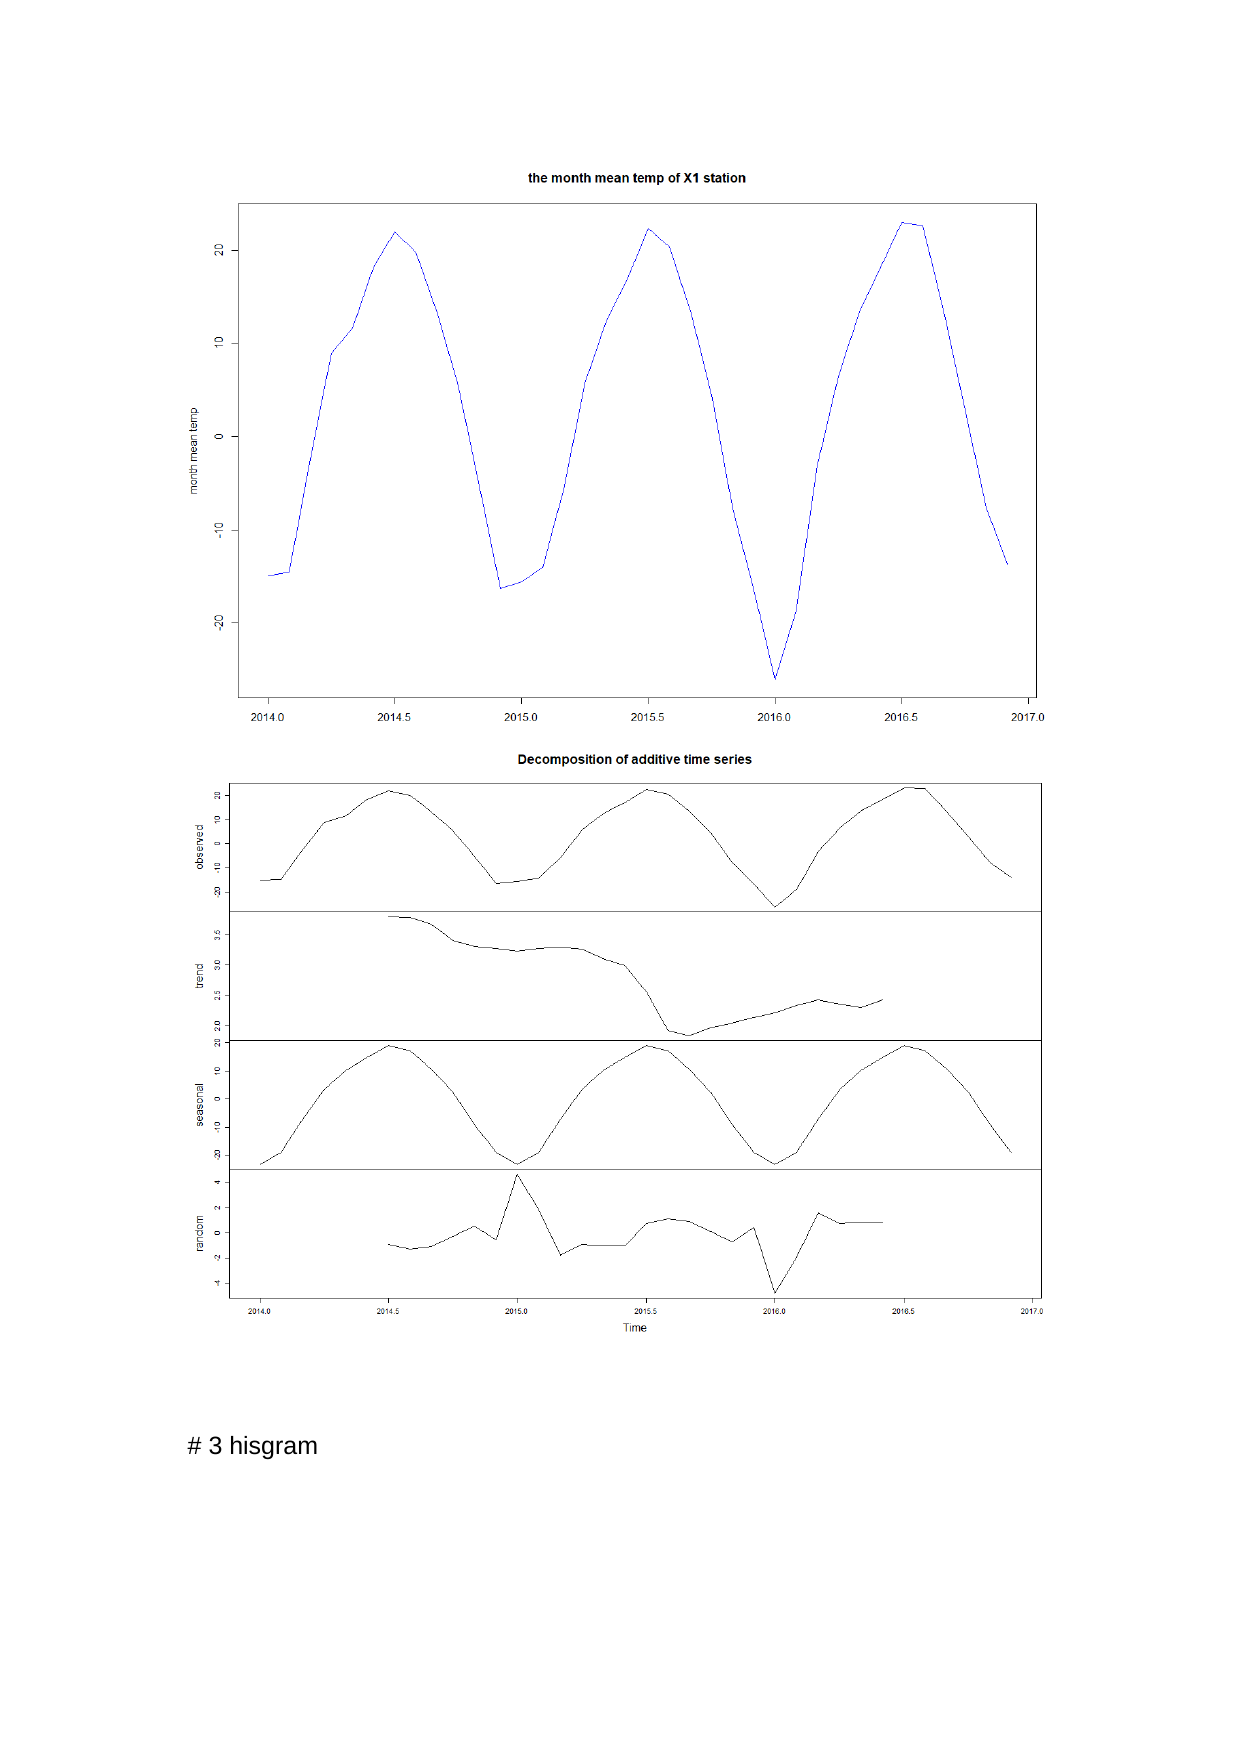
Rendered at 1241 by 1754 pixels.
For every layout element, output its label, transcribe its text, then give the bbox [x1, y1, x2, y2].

picture [187, 747, 1053, 1340]
picture [187, 162, 1053, 736]
text # 3 hisgram [187, 1429, 1053, 1462]
